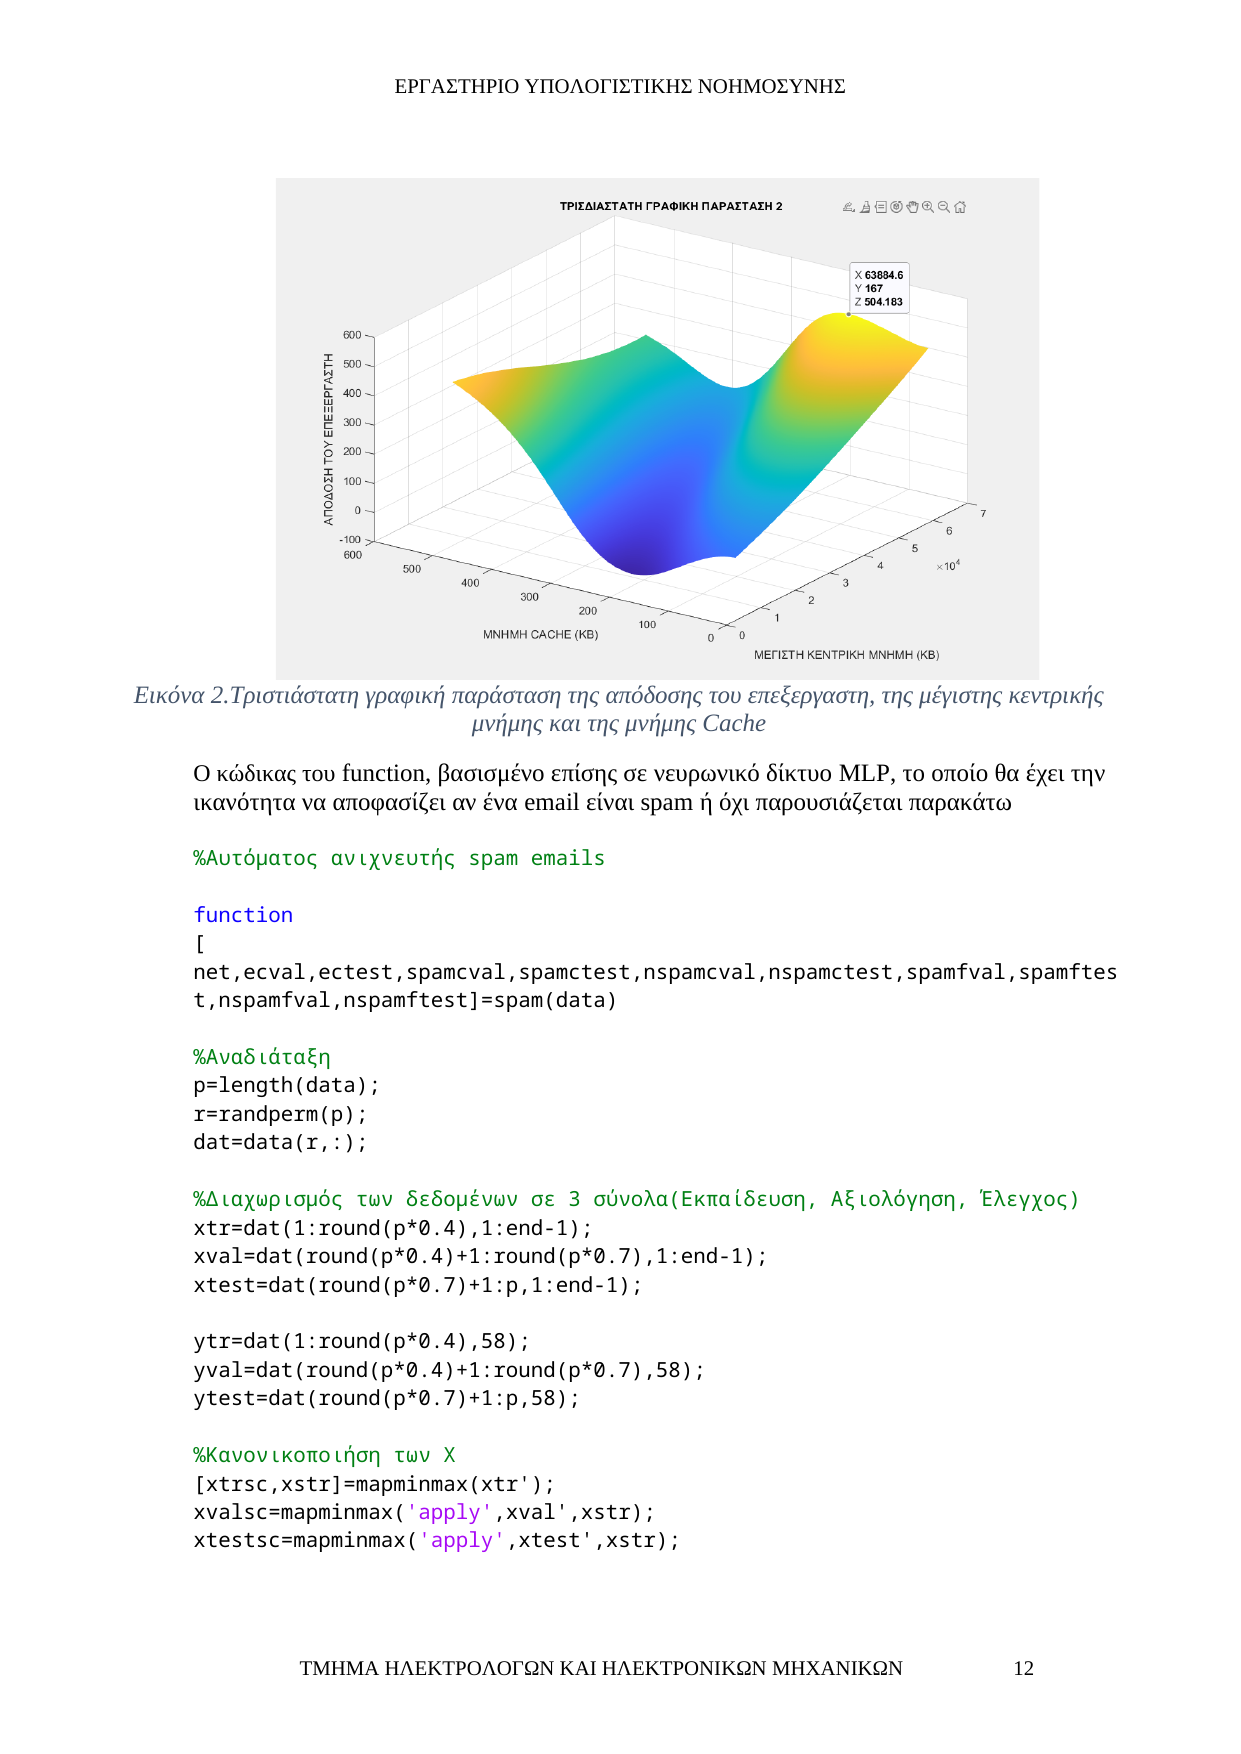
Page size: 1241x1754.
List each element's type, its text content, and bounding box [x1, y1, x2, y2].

text yval=dat(round(p*0.4)+1:round(p*0.7),58); [193, 1355, 1122, 1383]
text xtest=dat(round(p*0.7)+1:p,1:end-1); [193, 1270, 1122, 1298]
text xtr=dat(1:round(p*0.4),1:end-1); [193, 1213, 1122, 1241]
text ytest=dat(round(p*0.7)+1:p,58); [193, 1383, 1122, 1412]
text %Αναδιάταξη [193, 1042, 1122, 1071]
text %Διαχωρισμός των δεδομένων σε 3 σύνολα(Εκπαίδευση, Αξιολόγηση, Έλεγχος) [193, 1184, 1122, 1213]
text Ο κώδικας του function, βασισμένο επίσης σε νευρωνικό δίκτυο MLP, το οποίο θα έχει την ικανότητα να αποφασίζει αν ένα email είναι spam ή όχι παρουσιάζεται παρακάτω [193, 758, 1122, 816]
text r=randperm(p); [193, 1099, 1122, 1127]
text ytr=dat(1:round(p*0.4),58); [193, 1327, 1122, 1355]
text Εικόνα 2.Τριστιάστατη γραφική παράσταση της απόδοσης του επεξεργαστη, της μέγιστης κεντρικής μνήμης και της μνήμης Cache [118, 680, 1122, 737]
text xtestsc=mapminmax('apply',xtest',xstr); [193, 1526, 1122, 1554]
text %Κανονικοποιήση των X [193, 1440, 1122, 1469]
text p=length(data); [193, 1071, 1122, 1099]
text xval=dat(round(p*0.4)+1:round(p*0.7),1:end-1); [193, 1241, 1122, 1270]
picture [275, 177, 1040, 680]
text xvalsc=mapminmax('apply',xval',xstr); [193, 1497, 1122, 1526]
text %Αυτόματος ανιχνευτής spam emails [193, 843, 1122, 872]
text [xtrsc,xstr]=mapminmax(xtr'); [193, 1469, 1122, 1497]
text function [net,ecval,ectest,spamcval,spamctest,nspamcval,nspamctest,spamfval,spamftest,nspamfval,nspamftest]=spam(data) [193, 900, 1122, 1014]
text dat=data(r,:); [193, 1127, 1122, 1156]
